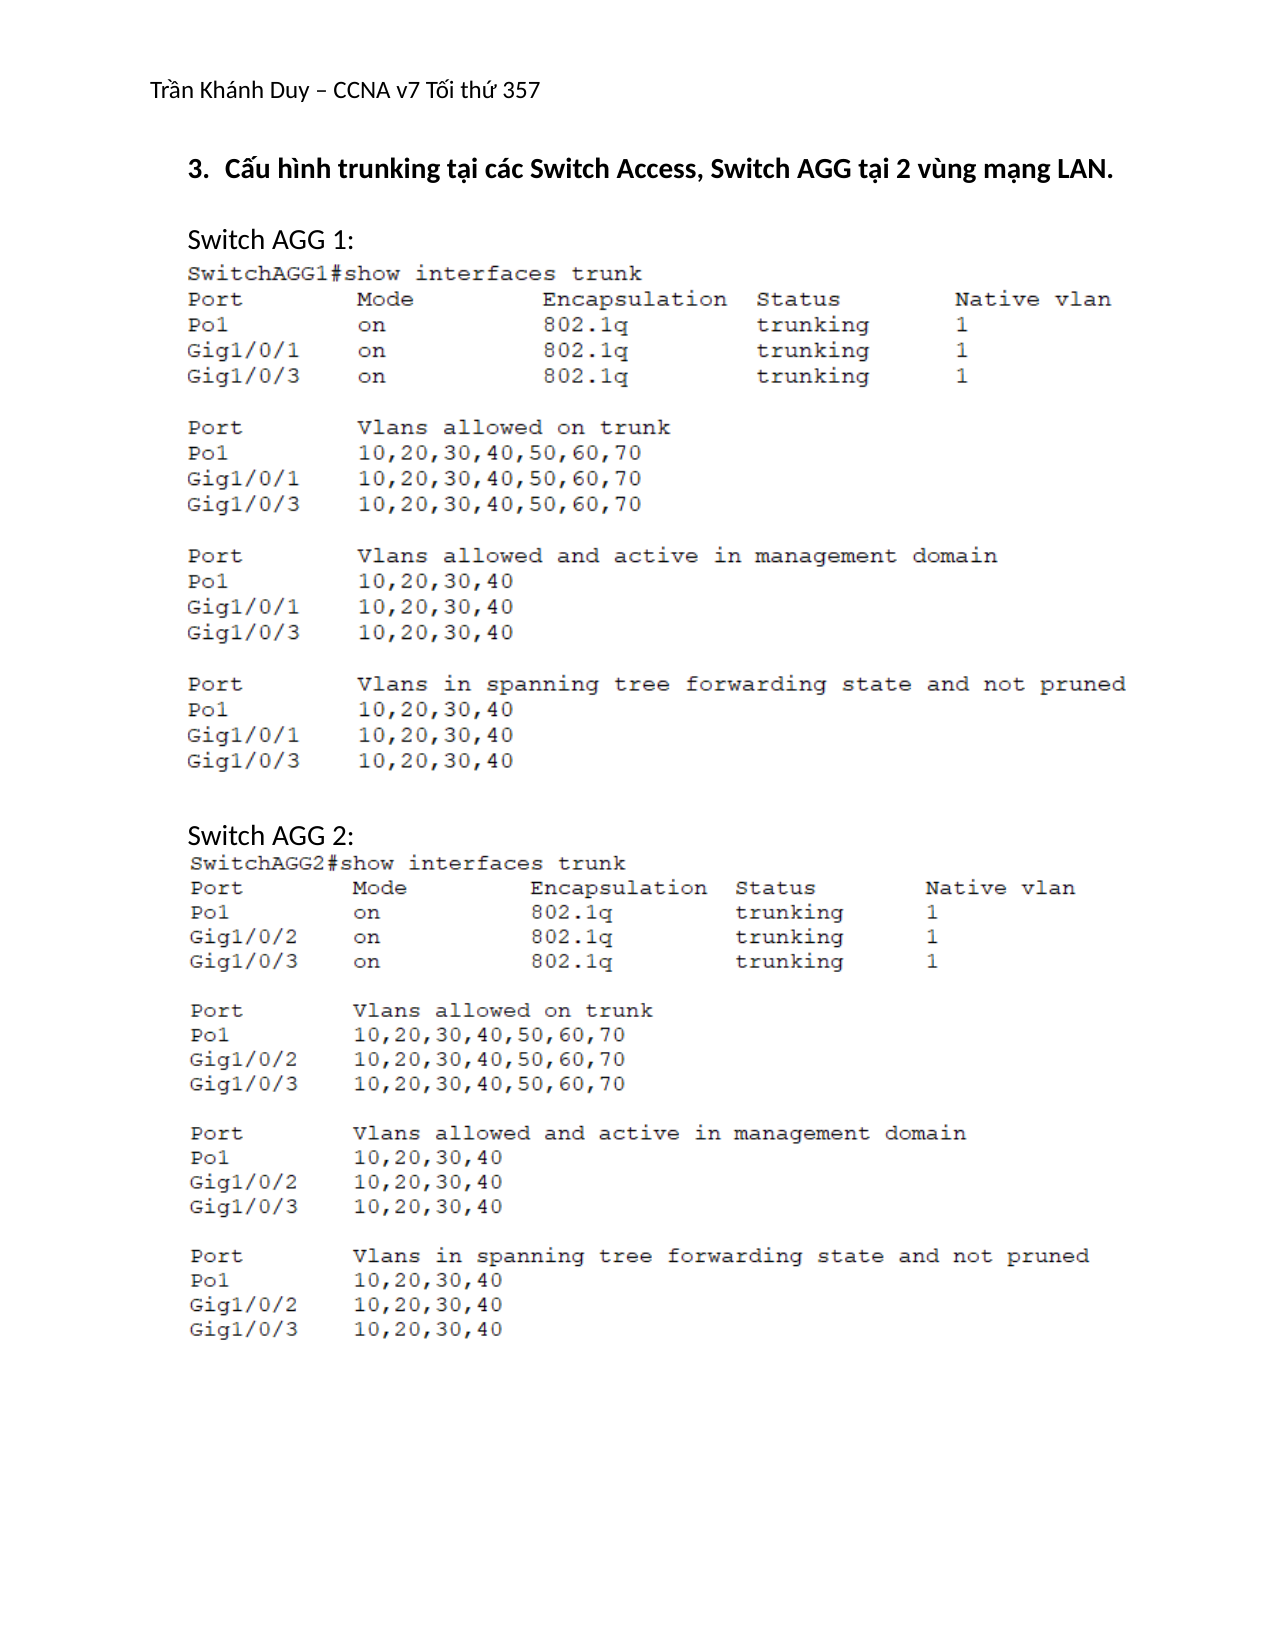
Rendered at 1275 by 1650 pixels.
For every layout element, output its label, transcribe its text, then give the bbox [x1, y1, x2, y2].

text Switch AGG 2: [187, 817, 1125, 852]
list Cấu hình trunking tại các Switch Access, Switch AGG tại 2 vùng mạng LAN. [187, 150, 1125, 186]
text Switch AGG 1: [187, 221, 1125, 256]
picture [187, 256, 1163, 782]
picture [187, 852, 1163, 1355]
